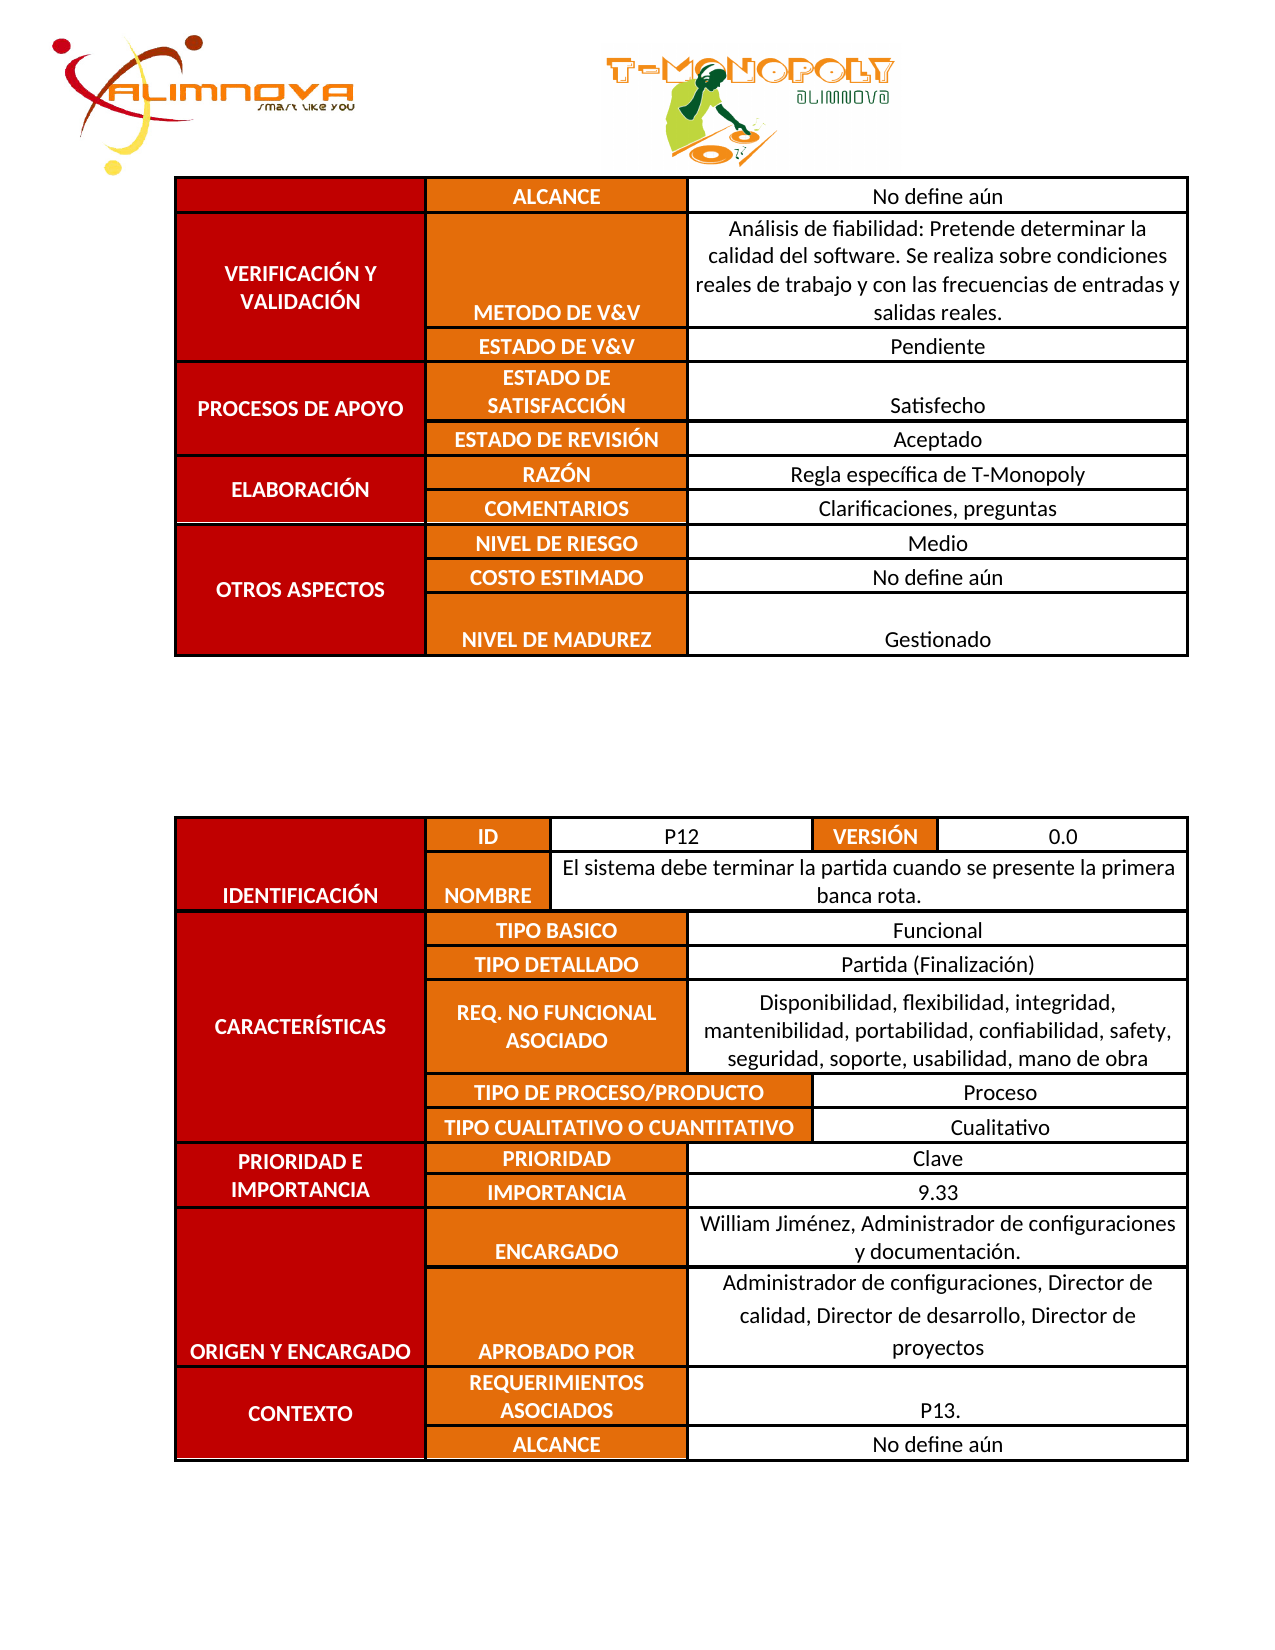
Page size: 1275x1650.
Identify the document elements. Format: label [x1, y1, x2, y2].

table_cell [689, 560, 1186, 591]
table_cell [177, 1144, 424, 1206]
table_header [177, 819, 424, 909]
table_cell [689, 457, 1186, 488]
picture [601, 43, 902, 176]
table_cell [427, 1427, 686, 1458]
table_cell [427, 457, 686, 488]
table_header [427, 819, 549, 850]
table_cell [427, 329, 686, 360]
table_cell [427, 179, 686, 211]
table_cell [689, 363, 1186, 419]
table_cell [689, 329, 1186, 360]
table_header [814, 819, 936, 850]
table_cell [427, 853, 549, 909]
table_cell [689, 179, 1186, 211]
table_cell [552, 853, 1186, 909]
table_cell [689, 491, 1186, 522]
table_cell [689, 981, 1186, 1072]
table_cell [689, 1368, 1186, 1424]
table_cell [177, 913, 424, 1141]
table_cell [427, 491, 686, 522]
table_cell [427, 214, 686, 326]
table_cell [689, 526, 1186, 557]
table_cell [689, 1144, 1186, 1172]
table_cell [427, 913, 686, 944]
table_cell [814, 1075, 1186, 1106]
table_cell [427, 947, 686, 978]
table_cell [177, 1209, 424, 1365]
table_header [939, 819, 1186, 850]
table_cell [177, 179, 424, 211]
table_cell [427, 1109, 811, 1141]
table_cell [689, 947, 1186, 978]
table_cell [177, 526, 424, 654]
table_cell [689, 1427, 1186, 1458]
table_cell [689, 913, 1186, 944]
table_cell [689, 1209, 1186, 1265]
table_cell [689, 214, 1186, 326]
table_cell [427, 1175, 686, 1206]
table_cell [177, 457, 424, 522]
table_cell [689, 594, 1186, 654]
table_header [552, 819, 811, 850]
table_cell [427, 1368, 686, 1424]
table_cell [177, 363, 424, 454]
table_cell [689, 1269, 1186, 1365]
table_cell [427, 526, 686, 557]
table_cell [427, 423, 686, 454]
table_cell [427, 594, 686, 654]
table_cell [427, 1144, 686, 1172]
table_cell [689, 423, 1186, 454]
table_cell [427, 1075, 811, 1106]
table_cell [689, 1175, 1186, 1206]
picture [48, 33, 356, 177]
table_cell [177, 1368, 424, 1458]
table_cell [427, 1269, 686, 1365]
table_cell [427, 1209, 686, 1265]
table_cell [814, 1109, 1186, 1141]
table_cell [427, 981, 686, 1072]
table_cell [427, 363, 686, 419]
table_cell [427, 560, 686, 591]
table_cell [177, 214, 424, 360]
